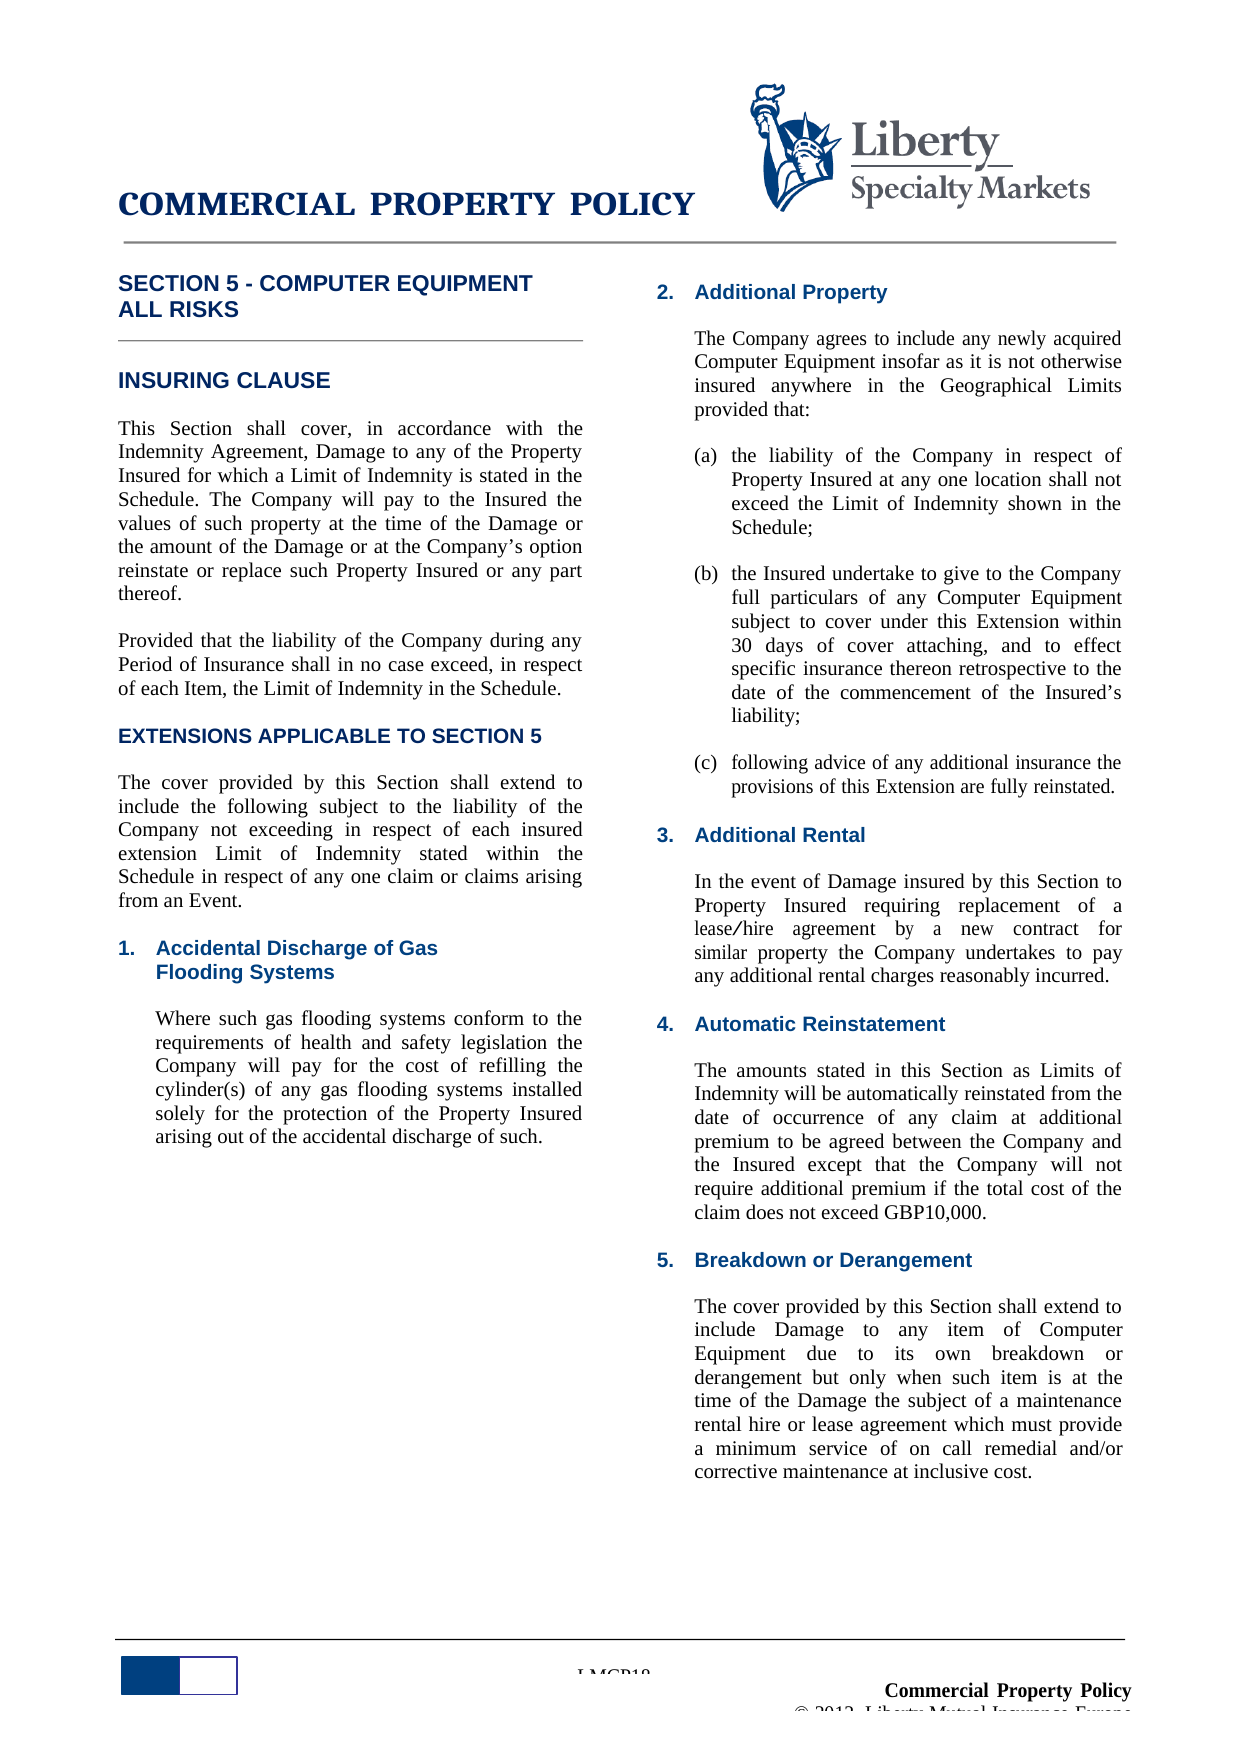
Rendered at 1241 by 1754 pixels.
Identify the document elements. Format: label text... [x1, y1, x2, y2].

subtitle Breakdown or Derangement [657, 1248, 1134, 1272]
subtitle Additional Property [657, 280, 1134, 304]
list the liability of the Company in respect of Property Insured at any one location shall not exceed the Limit of Indemnity shown in the Schedule; [694, 444, 1122, 539]
subtitle Accidental Discharge of Gas Flooding Systems [118, 936, 531, 984]
text The cover provided by this Section shall extend to include Damage to any item of Computer Equipment due to its own breakdown or derangement but only when such item is at the time of the Damage the subject of a maintenance rental hire or lease agreement which must provide a minimum service of on call remedial and/or corrective maintenance at inclusive cost. [694, 1294, 1123, 1483]
text Where such gas flooding systems conform to the requirements of health and safety legislation the Company will pay for the cost of refilling the cylinder(s) of any gas flooding systems installed solely for the protection of the Property Insured arising out of the accidental discharge of such. [155, 1007, 583, 1148]
list following advice of any additional insurance the provisions of this Extension are fully reinstated. [694, 751, 1122, 798]
subtitle INSURING CLAUSE [118, 367, 587, 394]
text Provided that the liability of the Company during any Period of Insurance shall in no case exceed, in respect of each Item, the Limit of Indemnity in the Schedule. [118, 629, 582, 699]
text SECTION 5 - COMPUTER EQUIPMENT ALL RISKS [118, 270, 535, 323]
subtitle Additional Rental [657, 823, 1134, 847]
text The amounts stated in this Section as Limits of Indemnity will be automatically reinstated from the date of occurrence of any claim at additional premium to be agreed between the Company and the Insured except that the Company will not require additional premium if the total cost of the claim does not exceed GBP10,000. [694, 1058, 1122, 1224]
list the Insured undertake to give to the Company full particulars of any Computer Equipment subject to cover under this Extension within 30 days of cover attaching, and to effect specific insurance thereon retrospective to the date of the commencement of the Insured’s liability; [694, 562, 1122, 727]
text This Section shall cover, in accordance with the Indemnity Agreement, Damage to any of the Property Insured for which a Limit of Indemnity is stated in the Schedule. The Company will pay to the Insured the values of such property at the time of the Damage or the amount of the Damage or at the Company’s option reinstate or replace such Property Insured or any part thereof. [118, 416, 583, 605]
text The Company agrees to include any newly acquired Computer Equipment insofar as it is not otherwise insured anywhere in the Geographical Limits provided that: [694, 326, 1122, 421]
subtitle EXTENSIONS APPLICABLE TO SECTION 5 [118, 724, 587, 748]
picture [750, 83, 1090, 212]
text In the event of Damage insured by this Section to Property Insured requiring replacement of a lease/hire agreement by a new contract for similar property the Company undertakes to pay any additional rental charges reasonably incurred. [694, 869, 1122, 987]
text The cover provided by this Section shall extend to include the following subject to the liability of the Company not exceeding in respect of each insured extension Limit of Indemnity stated within the Schedule in respect of any one claim or claims arising from an Event. [118, 770, 583, 912]
subtitle Automatic Reinstatement [657, 1012, 1134, 1036]
